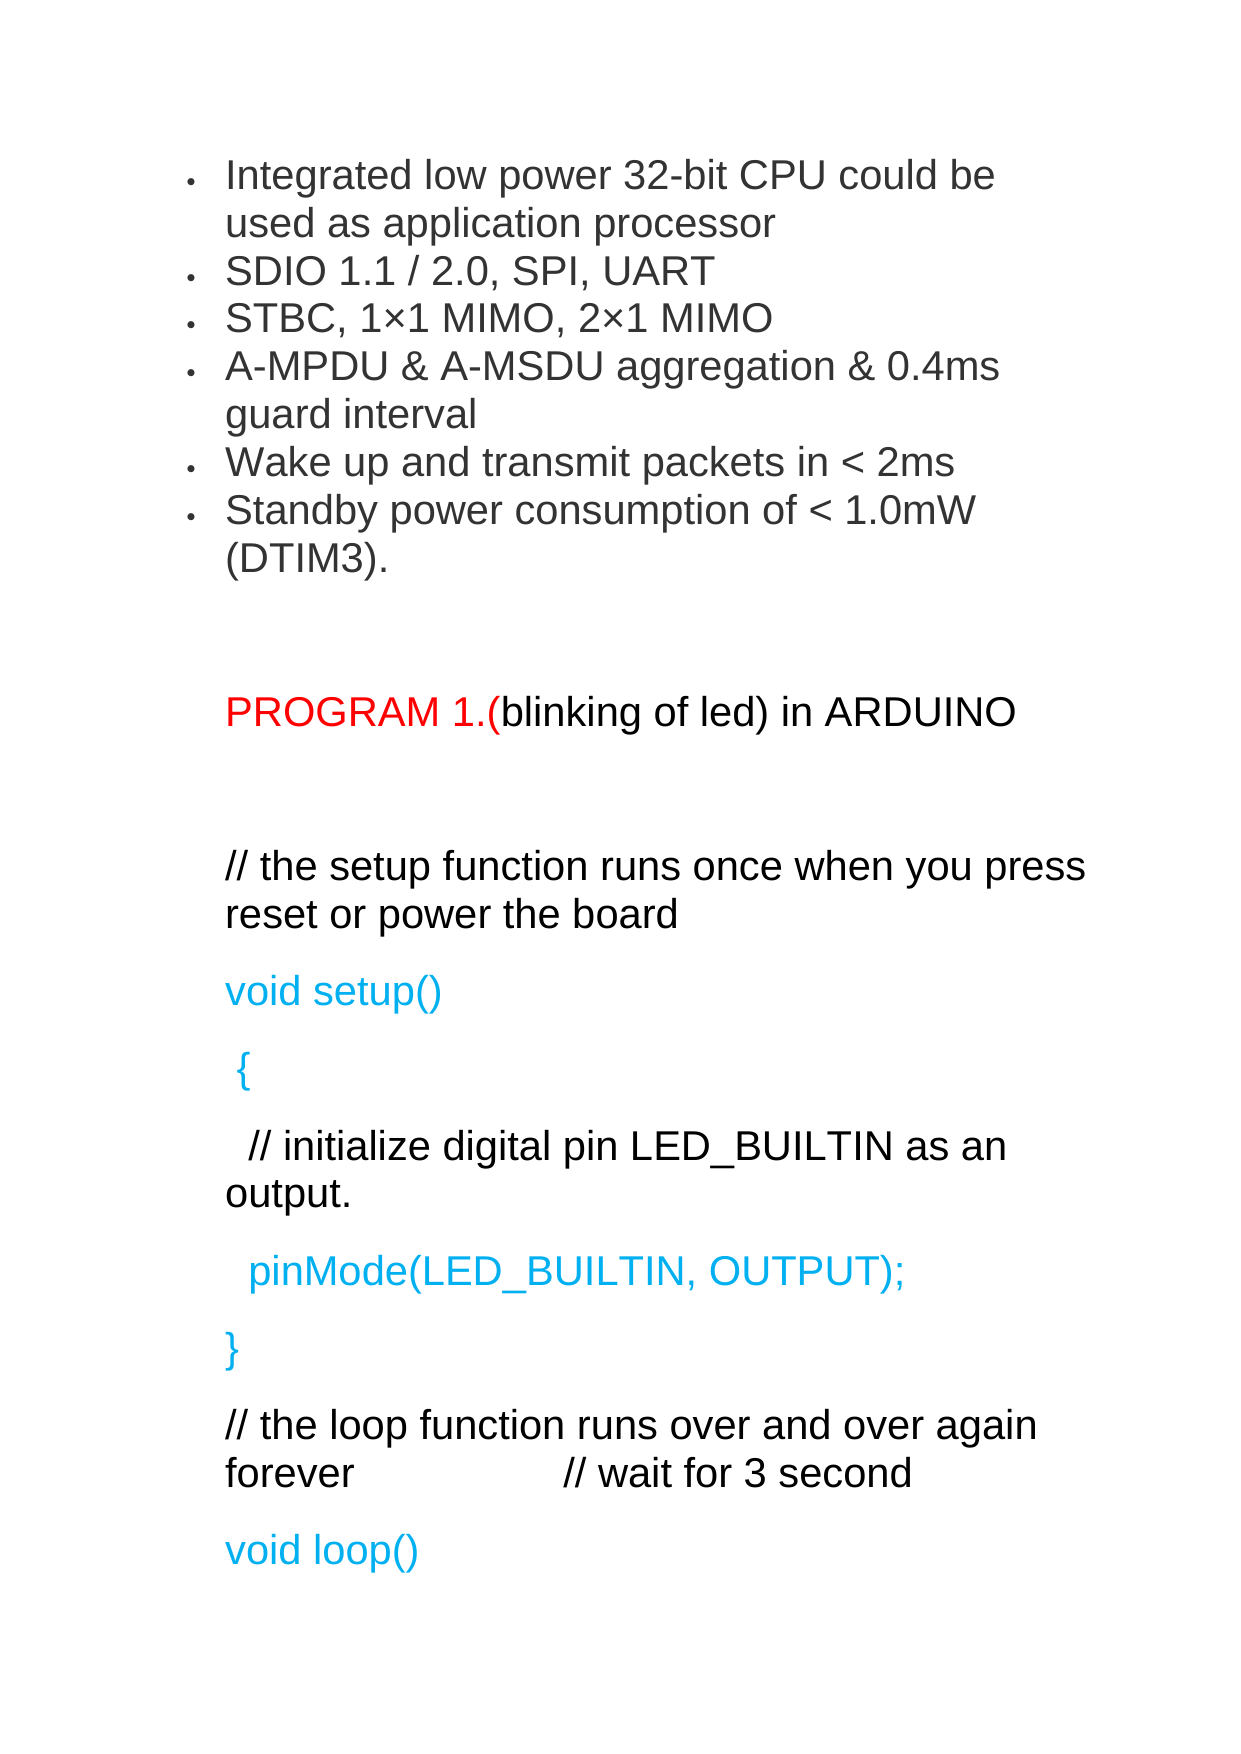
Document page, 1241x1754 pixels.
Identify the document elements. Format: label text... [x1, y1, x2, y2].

text void setup() [225, 967, 1090, 1014]
list A-MPDU & A-MSDU aggregation & 0.4ms guard interval [187, 342, 1090, 437]
text // the setup function runs once when you press reset or power the board [225, 842, 1090, 937]
text PROGRAM 1.(blinking of led) in ARDUINO [225, 687, 1090, 735]
list SDIO 1.1 / 2.0, SPI, UART [187, 246, 1090, 294]
text void loop() [225, 1525, 1090, 1573]
list Standby power consumption of < 1.0mW (DTIM3). [187, 485, 1090, 581]
text } [225, 1323, 1090, 1371]
text // initialize digital pin LED_BUILTIN as an output. [225, 1121, 1090, 1217]
list Integrated low power 32-bit CPU could be used as application processor [187, 150, 1090, 246]
text // the loop function runs over and over again forever // wait for 3 second [225, 1400, 1090, 1496]
text pinMode(LED_BUILTIN, OUTPUT); [225, 1246, 1090, 1294]
list Wake up and transmit packets in < 2ms [187, 437, 1090, 485]
text { [225, 1044, 1090, 1092]
list STBC, 1×1 MIMO, 2×1 MIMO [187, 294, 1090, 342]
